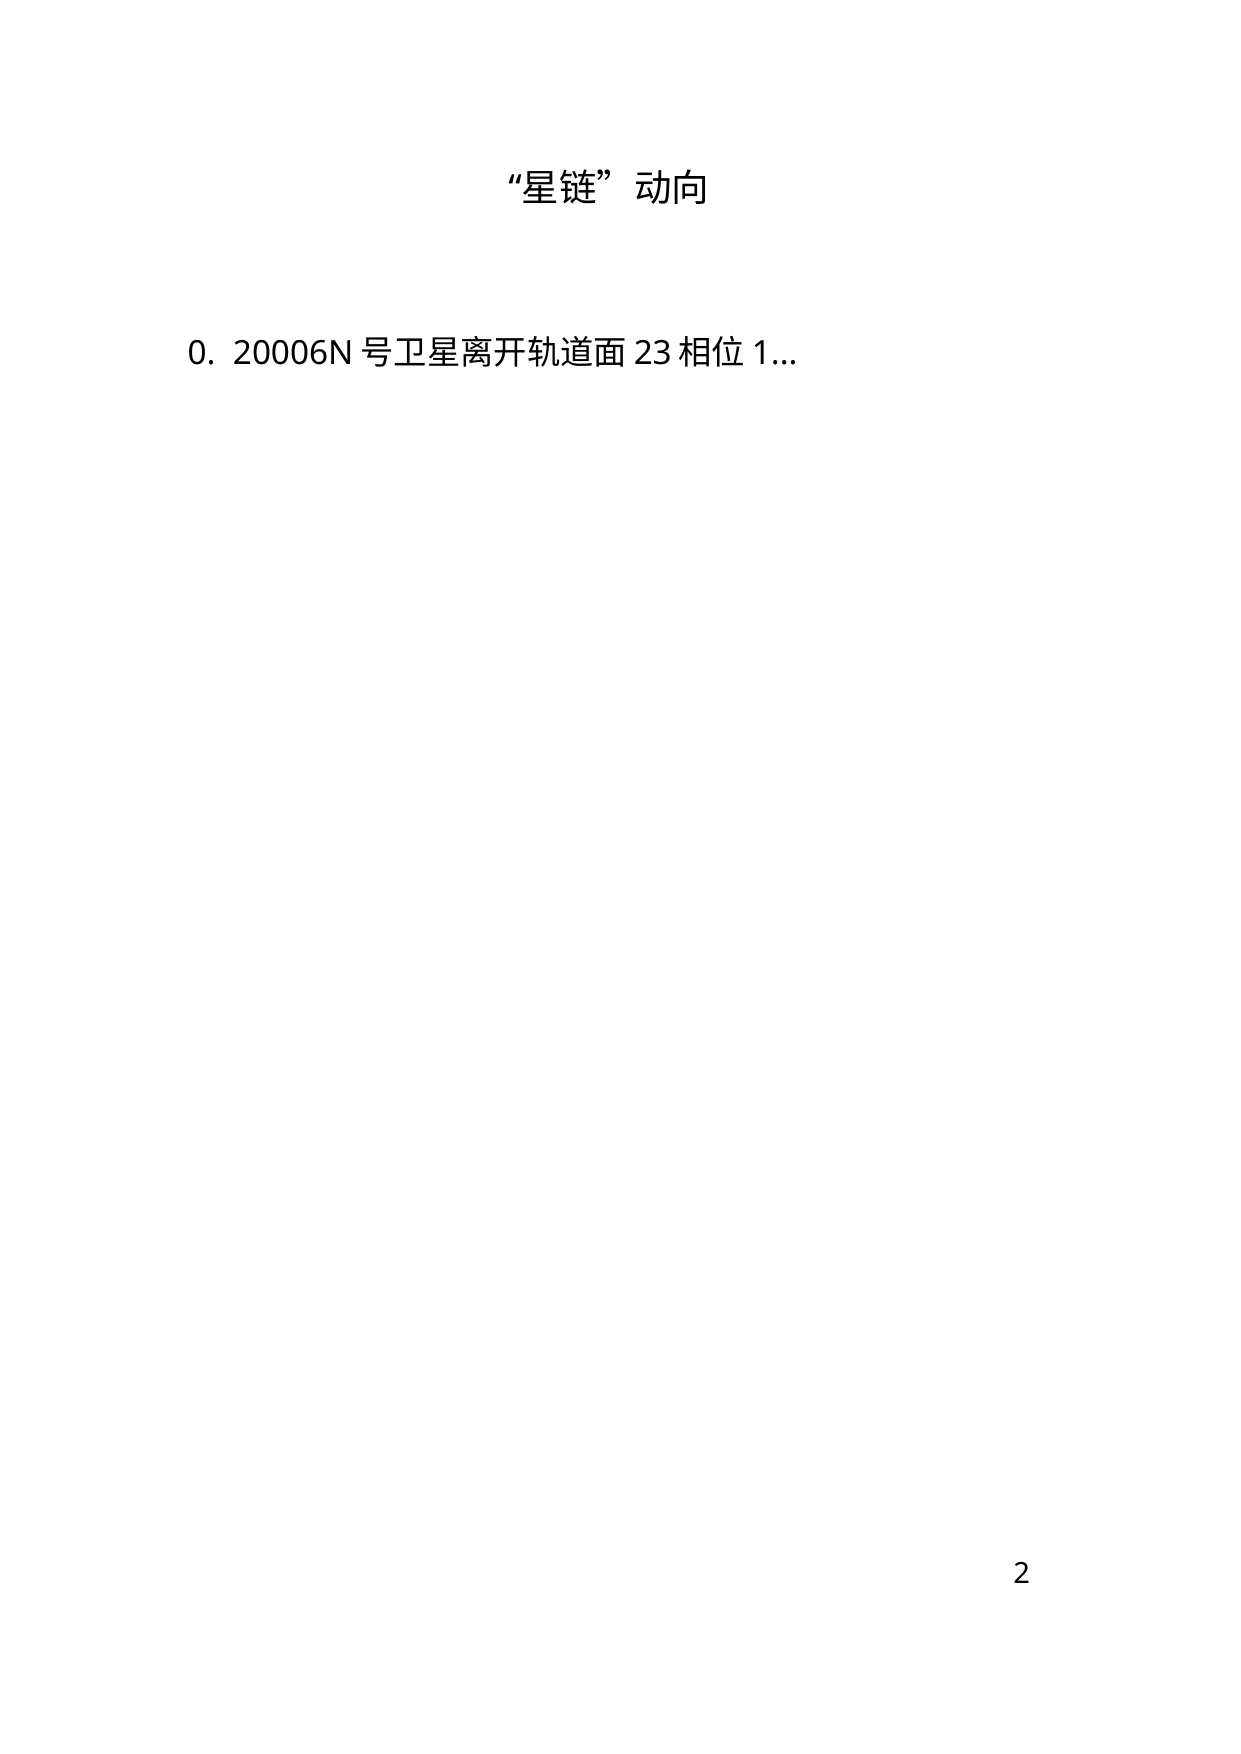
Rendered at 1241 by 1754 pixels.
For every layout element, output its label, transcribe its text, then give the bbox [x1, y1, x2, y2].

text 0. 20006N号卫星离开轨道面23相位1... [187, 317, 1053, 447]
text “星链”动向 [187, 152, 1029, 217]
